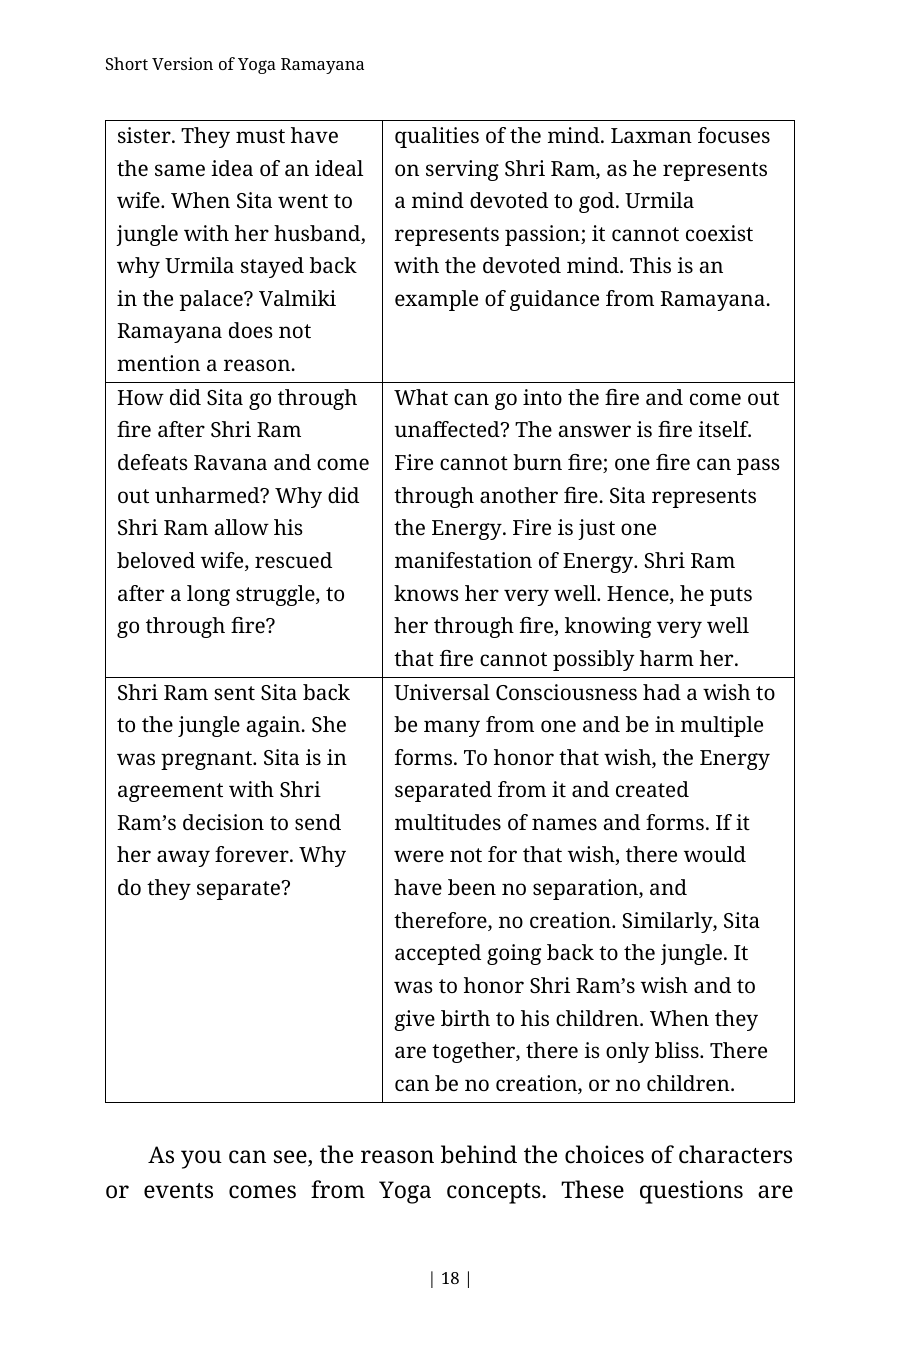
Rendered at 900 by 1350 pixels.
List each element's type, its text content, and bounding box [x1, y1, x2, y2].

table_cell Universal Consciousness had a wish to be many from one and be in multiple forms. To honor that wish, the Energy separated from it and created multitudes of names and forms. If it were not for that wish, there would have been no separation, and therefore, no creation. Similarly, Sita accepted going back to the jungle. It was to honor Shri Ram’s wish and to give birth to his children. When they are together, there is only bliss. There can be no creation, or no children. [383, 678, 794, 1102]
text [105, 1138, 795, 1206]
table_cell Shri Ram sent Sita back to the jungle again. She was pregnant. Sita is in agreement with Shri Ram’s decision to send her away forever. Why do they separate? [106, 678, 382, 1102]
table_cell What can go into the fire and come out unaffected? The answer is fire itself. Fire cannot burn fire; one fire can pass through another fire. Sita represents the Energy. Fire is just one manifestation of Energy. Shri Ram knows her very well. Hence, he puts her through fire, knowing very well that fire cannot possibly harm her. [383, 383, 794, 677]
table_cell How did Sita go through fire after Shri Ram defeats Ravana and come out unharmed? Why did Shri Ram allow his beloved wife, rescued after a long struggle, to go through fire? [106, 383, 382, 677]
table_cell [106, 121, 382, 382]
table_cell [383, 121, 794, 382]
